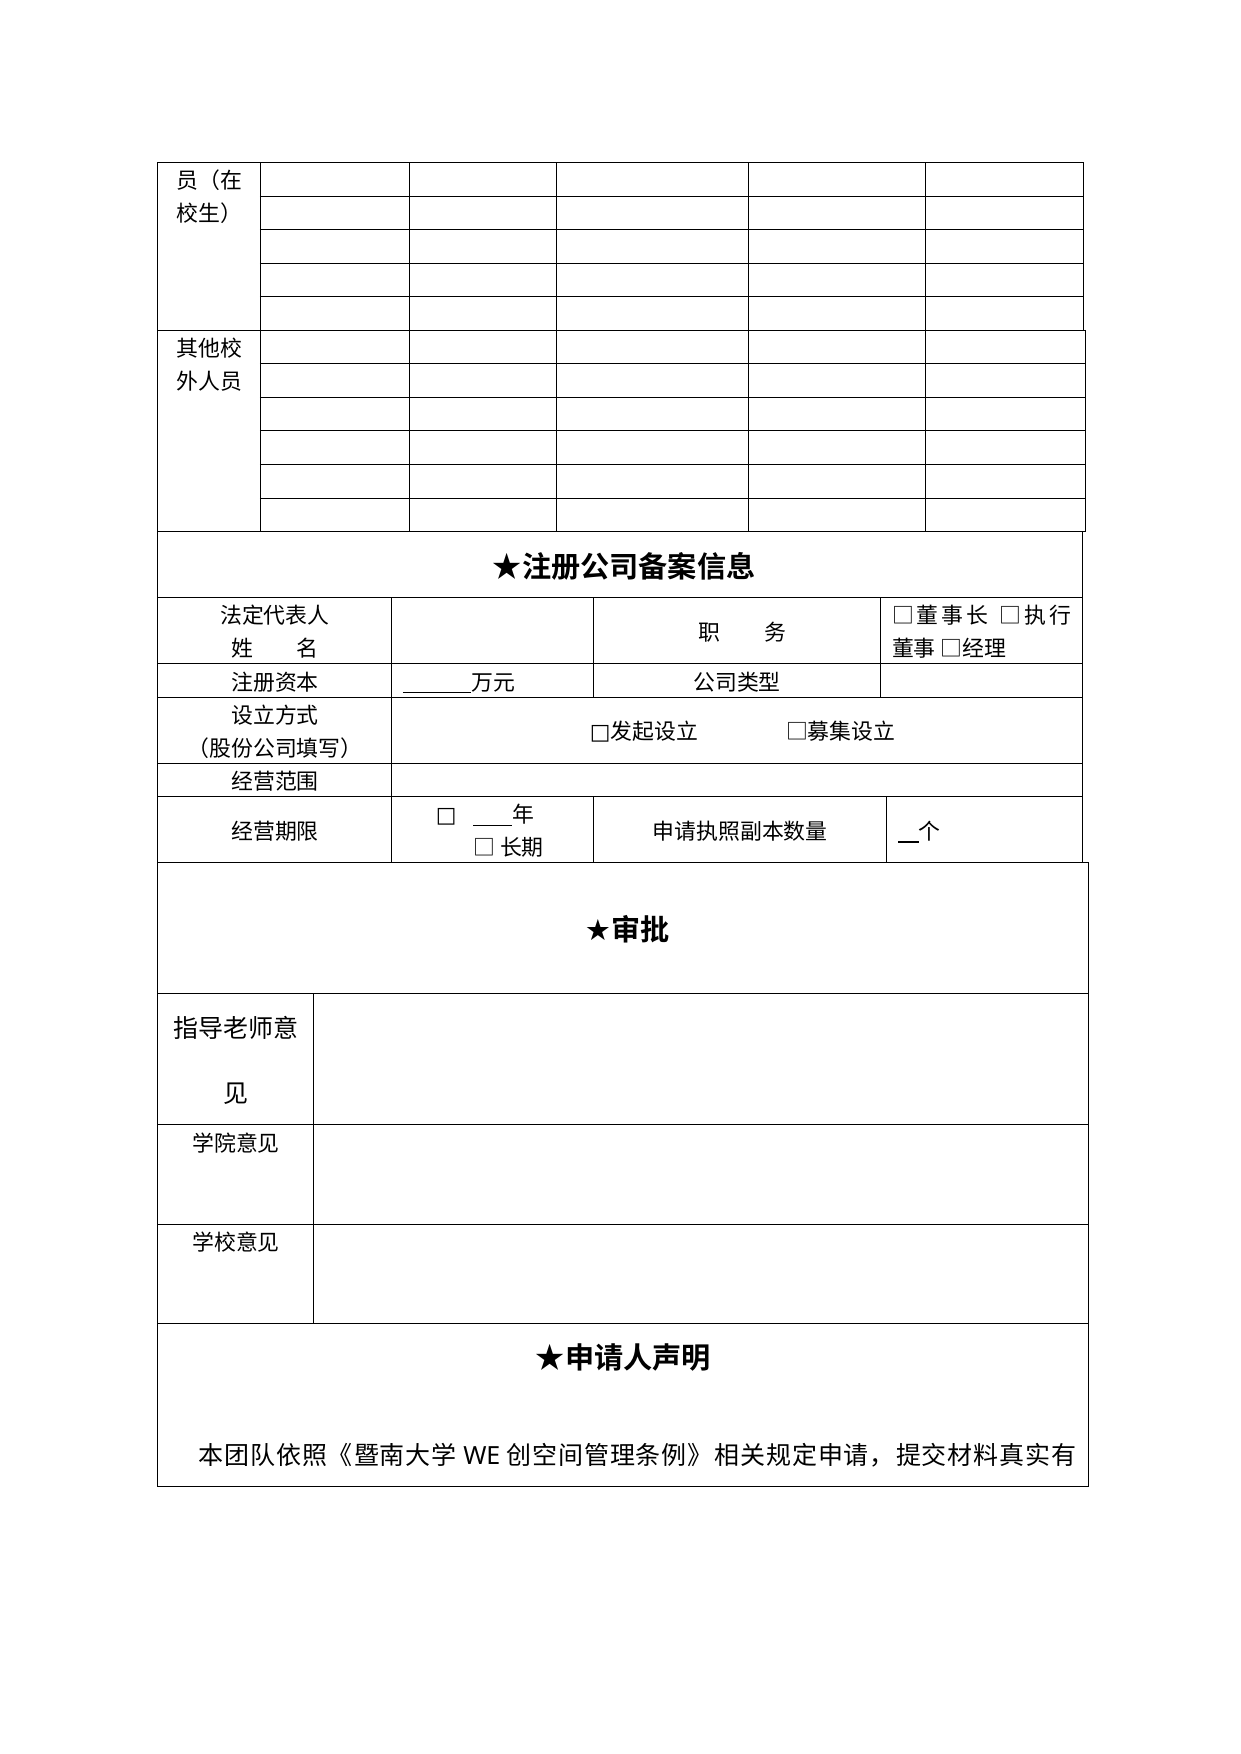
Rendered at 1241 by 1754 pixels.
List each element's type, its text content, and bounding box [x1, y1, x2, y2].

table_cell [557, 331, 748, 363]
table_cell [410, 364, 556, 397]
table_cell □发起设立 □募集设立 [392, 698, 1082, 763]
table_cell [261, 331, 409, 363]
table_cell 公司类型 [594, 664, 880, 697]
table_cell [261, 364, 409, 397]
table_cell [926, 364, 1085, 397]
table_cell [926, 264, 1083, 296]
table_cell [392, 764, 1082, 796]
table_cell [926, 230, 1083, 263]
table_cell [410, 264, 556, 296]
table_cell [749, 163, 925, 196]
table_cell [557, 230, 748, 263]
table_cell ★审批 [158, 863, 1088, 993]
table_cell [314, 994, 1088, 1124]
table_cell 法定代表人 姓 名 [158, 598, 391, 663]
table_cell [926, 431, 1085, 464]
table_cell 经营范围 [158, 764, 391, 796]
table_cell [926, 499, 1085, 531]
table_cell ★注册公司备案信息 [158, 532, 1082, 597]
table_cell 设立方式 （股份公司填写） [158, 698, 391, 763]
table_cell [926, 163, 1083, 196]
table_cell [881, 664, 1082, 697]
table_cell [158, 1324, 1088, 1486]
table_cell [557, 398, 748, 430]
table_cell [557, 297, 748, 330]
table_cell [749, 197, 925, 229]
table_cell [410, 431, 556, 464]
table_cell [314, 1225, 1088, 1323]
table_cell 申请执照副本数量 [594, 797, 886, 862]
table_cell 团队成员（在校生） [158, 163, 260, 330]
table_cell [261, 398, 409, 430]
table_cell [557, 364, 748, 397]
table_cell [926, 398, 1085, 430]
table_cell [261, 297, 409, 330]
table_cell 学院意见 [158, 1125, 313, 1223]
table_cell [749, 465, 925, 497]
table_cell [314, 1125, 1088, 1223]
table_cell [410, 398, 556, 430]
table_cell [749, 364, 925, 397]
table_cell [261, 431, 409, 464]
table_cell 万元 [392, 664, 593, 697]
table_cell [410, 197, 556, 229]
table_cell [261, 499, 409, 531]
table_cell [749, 230, 925, 263]
table_cell [261, 197, 409, 229]
table_cell [410, 230, 556, 263]
table_cell 指导老师意见 [158, 994, 313, 1124]
table_cell 年 □ 长期 [392, 797, 593, 862]
table_cell [410, 499, 556, 531]
table_cell [410, 163, 556, 196]
table_cell [926, 465, 1085, 497]
table_cell [749, 499, 925, 531]
table_cell [926, 331, 1085, 363]
table_cell [557, 431, 748, 464]
table_cell [392, 598, 593, 663]
table_cell [410, 331, 556, 363]
table_cell 学校意见 [158, 1225, 313, 1323]
table_cell [557, 465, 748, 497]
table_cell [749, 398, 925, 430]
table_cell □董事长 □执行董事 □经理 [881, 598, 1082, 663]
table_cell [926, 297, 1083, 330]
table_cell [410, 297, 556, 330]
table_cell [557, 163, 748, 196]
table_cell [261, 264, 409, 296]
table_cell [557, 499, 748, 531]
table_cell 经营期限 [158, 797, 391, 862]
table_cell [557, 197, 748, 229]
table_cell [749, 431, 925, 464]
table_cell [261, 230, 409, 263]
table_cell 注册资本 [158, 664, 391, 697]
table_cell [749, 297, 925, 330]
table_cell [410, 465, 556, 497]
table_cell [749, 331, 925, 363]
table_cell 个 [887, 797, 1082, 862]
table_cell [557, 264, 748, 296]
table_cell 职 务 [594, 598, 880, 663]
table_cell [926, 197, 1083, 229]
table_cell [261, 465, 409, 497]
table_cell [749, 264, 925, 296]
table_cell 其他校外人员 [158, 331, 260, 531]
table_cell [261, 163, 409, 196]
